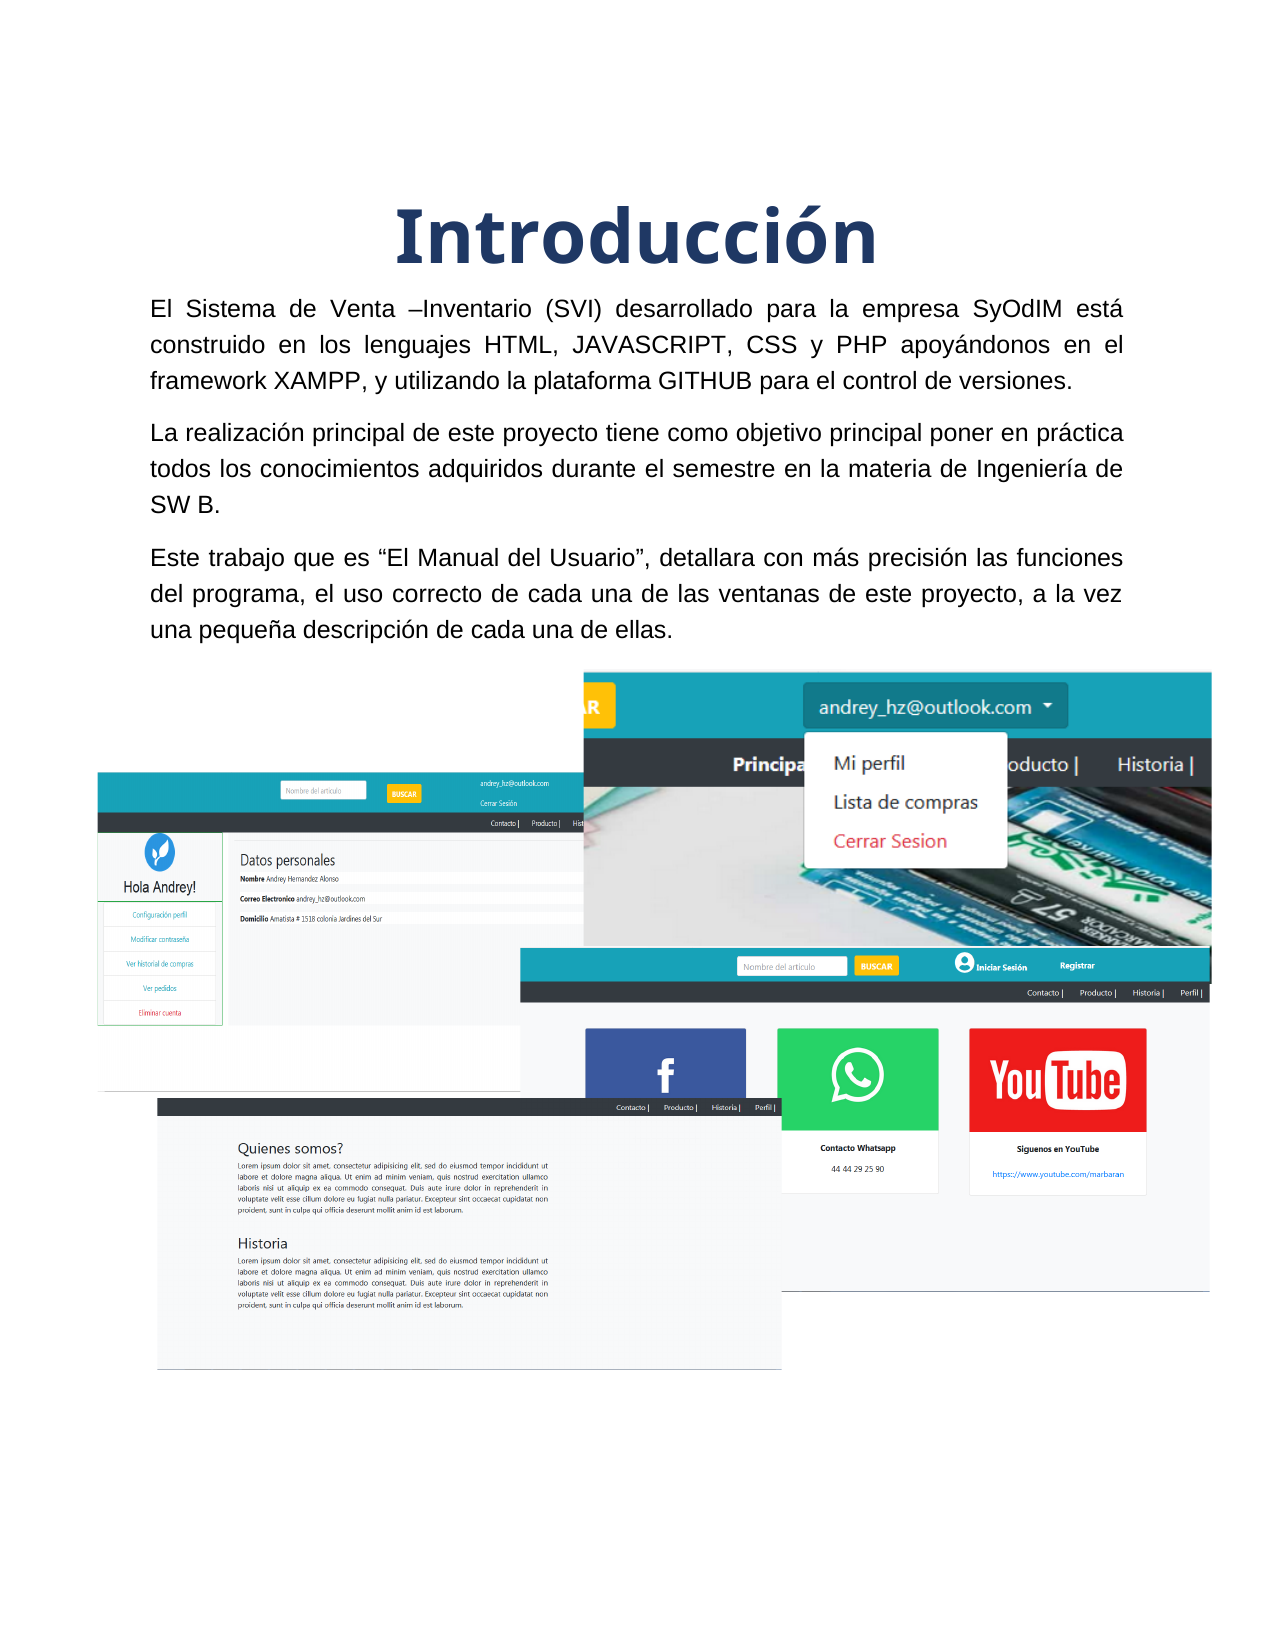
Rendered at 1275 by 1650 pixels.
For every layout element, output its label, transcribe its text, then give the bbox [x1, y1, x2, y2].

text La realización principal de este proyecto tiene como objetivo principal poner en práctica todos los conocimientos adquiridos durante el semestre en la materia de Ingeniería de SW B. [150, 418, 1125, 519]
text El Sistema de Venta –Inventario (SVI) desarrollado para la empresa SyOdIM está construido en los lenguajes HTML, JAVASCRIPT, CSS y PHP apoyándonos en el framework XAMPP, y utilizando la plataforma GITHUB para el control de versiones. [150, 294, 1125, 394]
picture [97, 669, 1212, 1370]
text Este trabajo que es “El Manual del Usuario”, detallara con más precisión las funciones del programa, el uso correcto de cada una de las ventanas de este proyecto, a la vez una pequeña descripción de cada una de ellas. [150, 543, 1125, 643]
subtitle Introducción [150, 183, 1125, 286]
